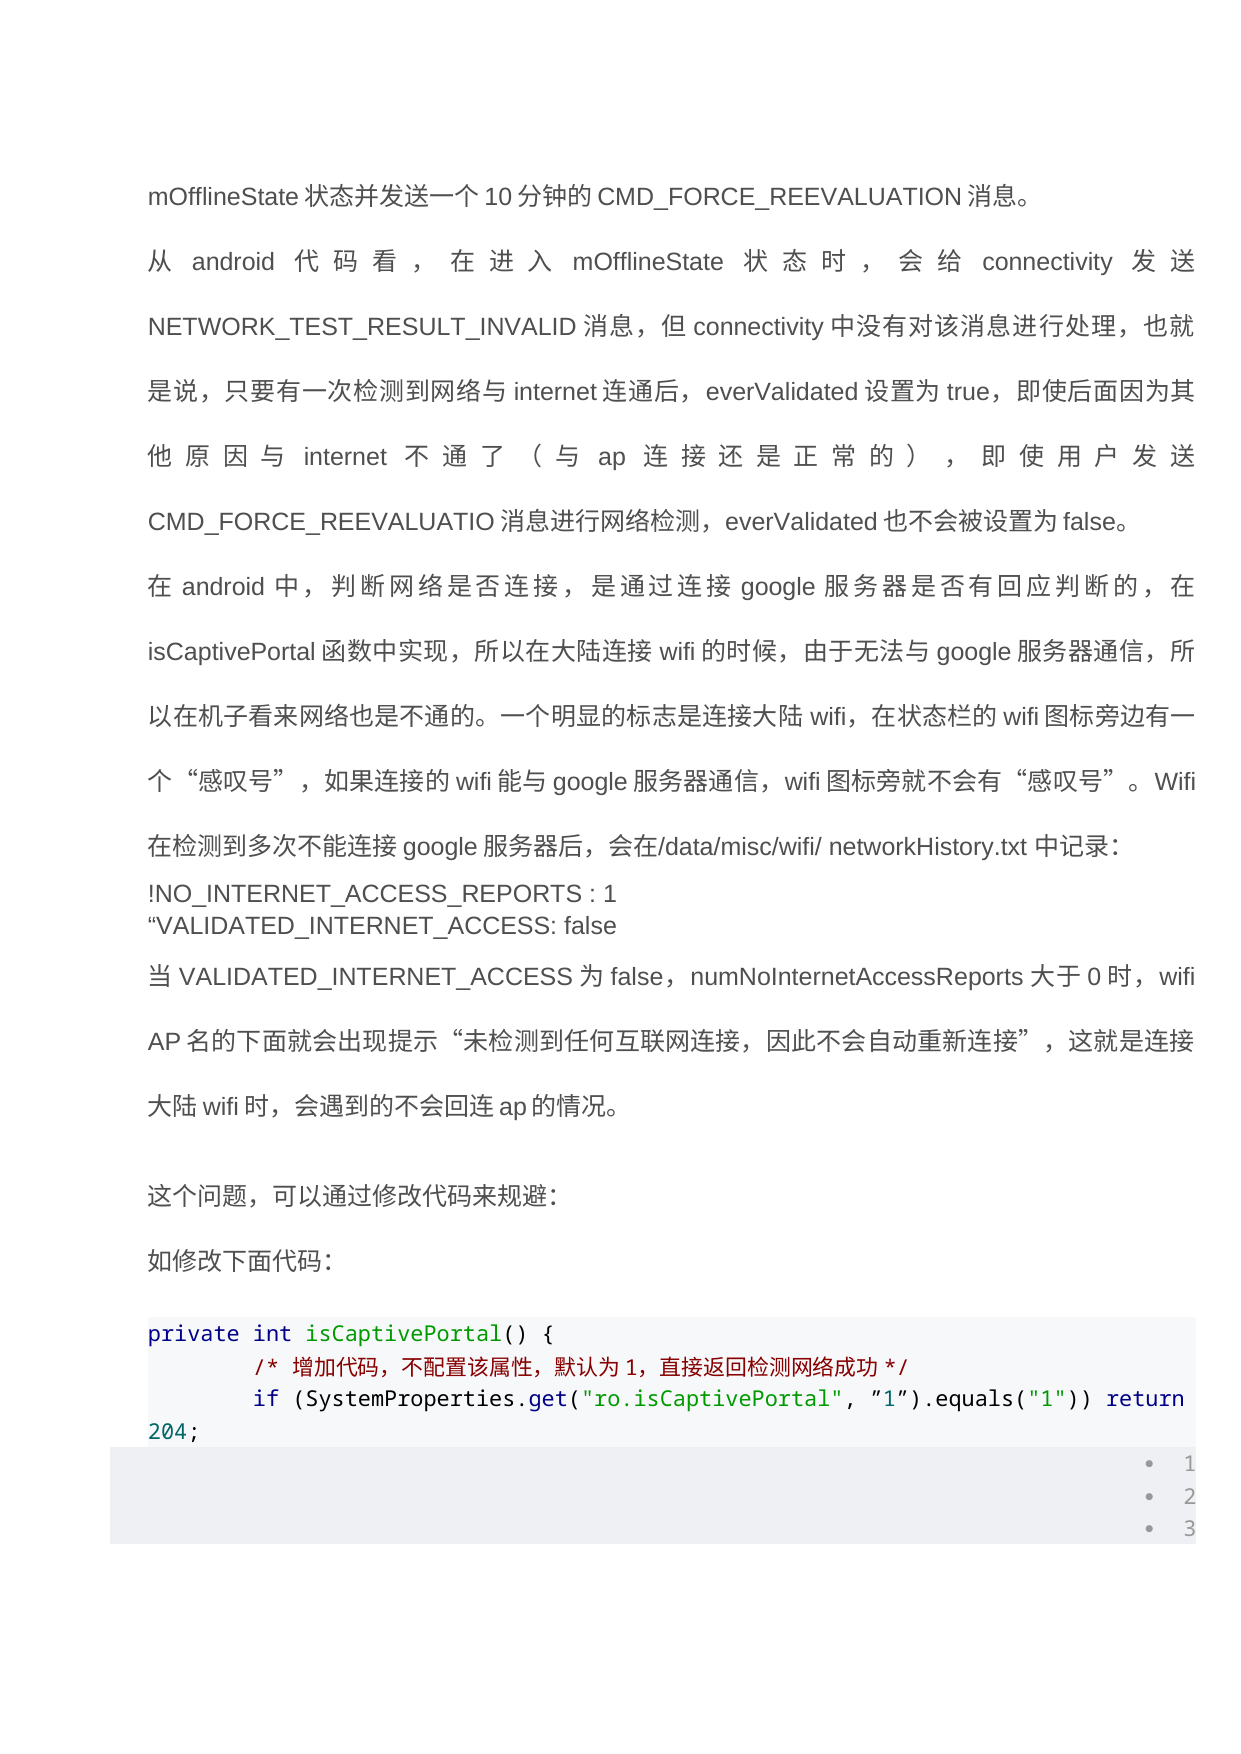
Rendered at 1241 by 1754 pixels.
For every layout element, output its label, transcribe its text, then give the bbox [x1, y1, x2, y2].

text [148, 162, 1196, 1137]
list 2 [110, 1479, 1196, 1512]
list 1 [110, 1447, 1196, 1479]
text if (SystemProperties.get("ro.isCaptivePortal", ”1”).equals("1")) return 204; [148, 1382, 1196, 1447]
text 这个问题，可以通过修改代码来规避： 如修改下面代码： [148, 1162, 1196, 1292]
text private int isCaptivePortal() { [148, 1317, 1196, 1349]
text /* 增加代码，不配置该属性，默认为1，直接返回检测网络成功 */ [148, 1349, 1196, 1382]
list 3 [110, 1512, 1196, 1544]
